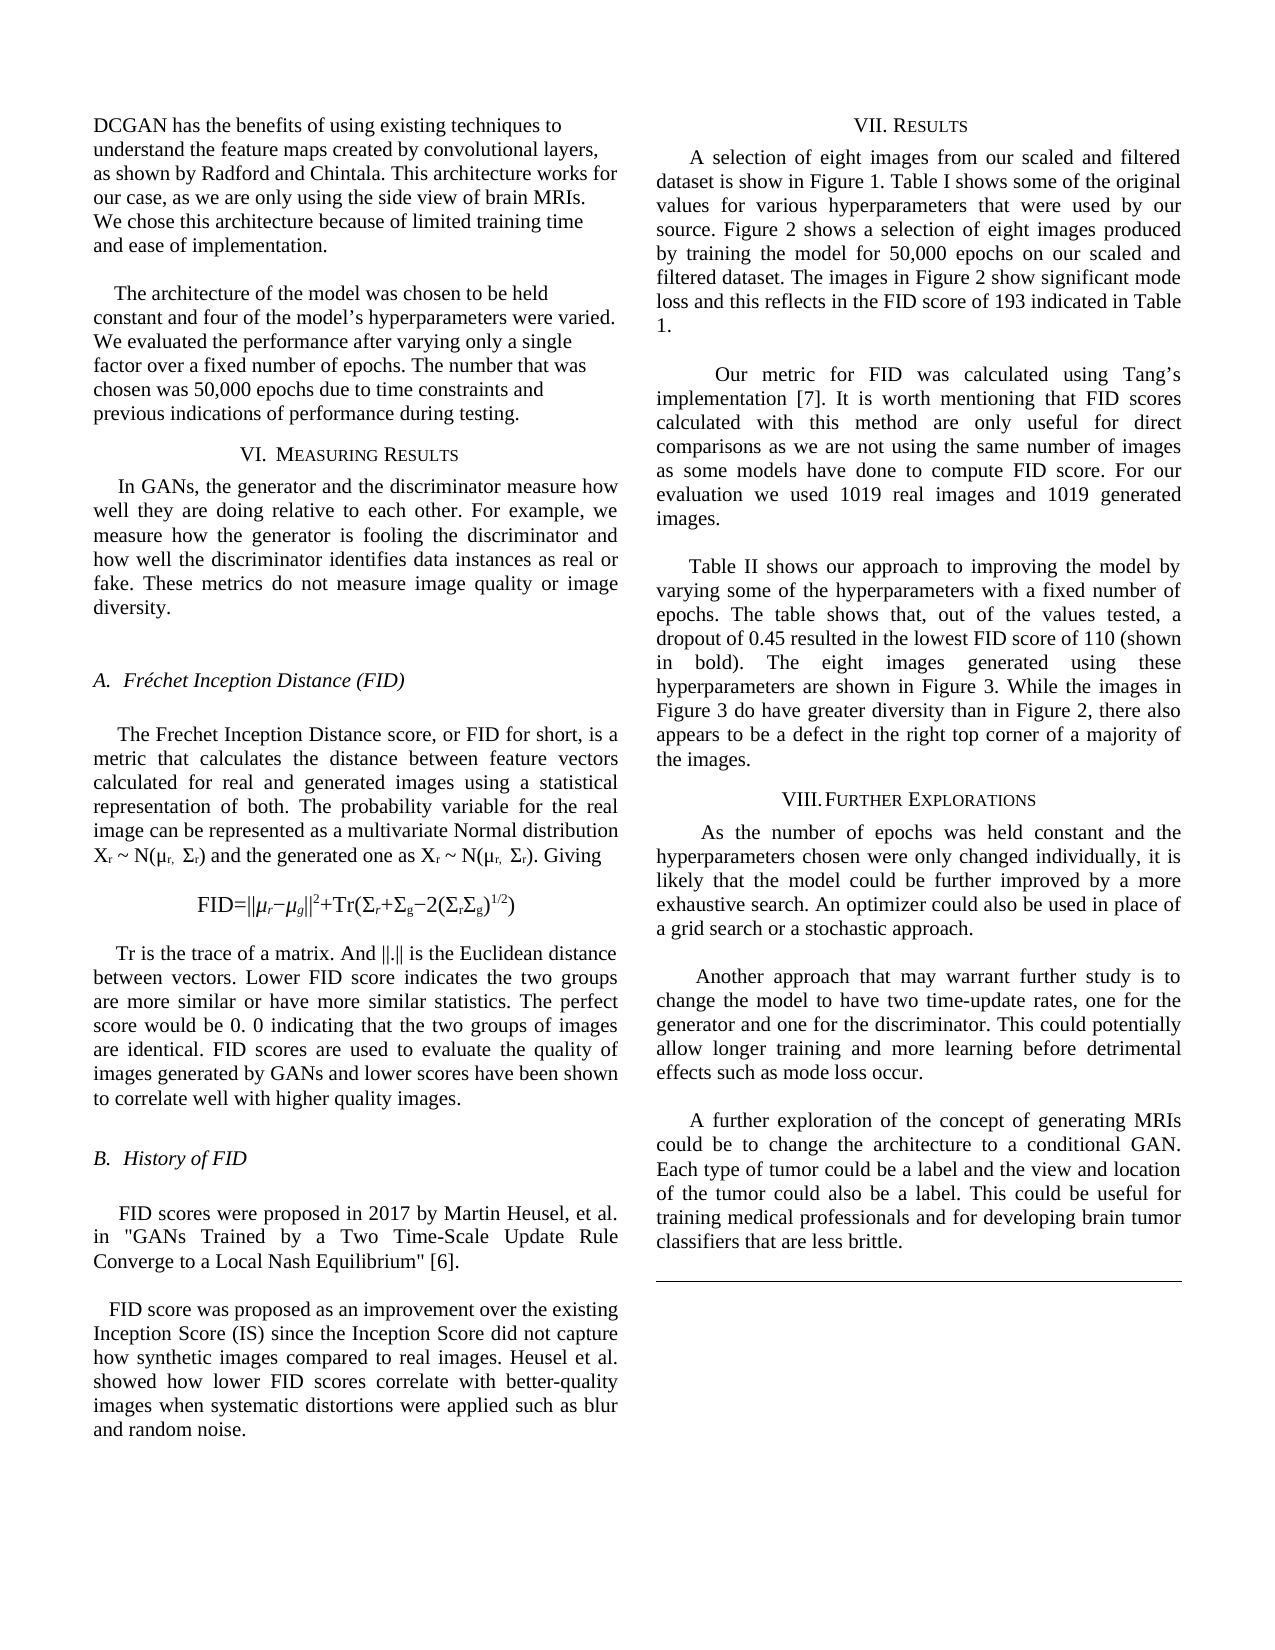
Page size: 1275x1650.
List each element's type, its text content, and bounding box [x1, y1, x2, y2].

subtitle Measuring Results [93, 442, 619, 466]
subtitle Fréchet Inception Distance (FID) [93, 668, 619, 692]
subtitle History of FID [93, 1146, 619, 1170]
subtitle Results [656, 112, 1182, 137]
text As the number of epochs was held constant and the hyperparameters chosen were only changed individually, it is likely that the model could be further improved by a more exhaustive search. An optimizer could also be used in place of a grid search or a stochastic approach. [656, 819, 1182, 940]
text Another approach that may warrant further study is to change the model to have two time-update rates, one for the generator and one for the discriminator. This could potentially allow longer training and more learning before detrimental effects such as mode loss occur. [656, 964, 1182, 1084]
text The architecture of the model was chosen to be held constant and four of the model’s hyperparameters were varied. We evaluated the performance after varying only a single factor over a fixed number of epochs. The number that was chosen was 50,000 epochs due to time constraints and previous indications of performance during testing. [93, 281, 619, 425]
text A selection of eight images from our scaled and filtered dataset is show in Figure 1. Table I shows some of the original values for various hyperparameters that were used by our source. Figure 2 shows a selection of eight images produced by training the model for 50,000 epochs on our scaled and filtered dataset. The images in Figure 2 show significant mode loss and this reflects in the FID score of 193 indicated in Table 1. [656, 145, 1182, 337]
text FID scores were proposed in 2017 by Martin Heusel, et al. in "GANs Trained by a Two Time-Scale Update Rule Converge to a Local Nash Equilibrium" [6]. [93, 1200, 619, 1273]
text Table II shows our approach to improving the model by varying some of the hyperparameters with a fixed number of epochs. The table shows that, out of the values tested, a dropout of 0.45 resulted in the lowest FID score of 110 (shown in bold). The eight images generated using these hyperparameters are shown in Figure 3. While the images in Figure 3 do have greater diversity than in Figure 2, there also appears to be a defect in the right top corner of a majority of the images. [656, 554, 1182, 771]
text FID=||μr−μg||2+Tr(Σr+Σg−2(ΣrΣg)1/2) [93, 891, 619, 917]
subtitle Further Explorations [656, 787, 1182, 811]
text Our metric for FID was calculated using Tang’s implementation [7]. It is worth mentioning that FID scores calculated with this method are only useful for direct comparisons as we are not using the same number of images as some models have done to compute FID score. For our evaluation we used 1019 real images and 1019 generated images. [656, 361, 1182, 530]
text Tr is the trace of a matrix. And ||.|| is the Euclidean distance between vectors. Lower FID score indicates the two groups are more similar or have more similar statistics. The perfect score would be 0. 0 indicating that the two groups of images are identical. FID scores are used to evaluate the quality of images generated by GANs and lower scores have been shown to correlate well with higher quality images. [93, 941, 619, 1109]
text A further exploration of the concept of generating MRIs could be to change the architecture to a conditional GAN. Each type of tumor could be a label and the view and location of the tumor could also be a label. This could be useful for training medical professionals and for developing brain tumor classifiers that are less brittle. [656, 1108, 1182, 1253]
text The Frechet Inception Distance score, or FID for short, is a metric that calculates the distance between feature vectors calculated for real and generated images using a statistical representation of both. The probability variable for the real image can be represented as a multivariate Normal distribution Xr ~ N(μr, Σr) and the generated one as Xr ~ N(μr, Σr). Giving [93, 722, 619, 867]
text FID score was proposed as an improvement over the existing Inception Score (IS) since the Inception Score did not capture how synthetic images compared to real images. Heusel et al. showed how lower FID scores correlate with better-quality images when systematic distortions were applied such as blur and random noise. [93, 1297, 619, 1441]
